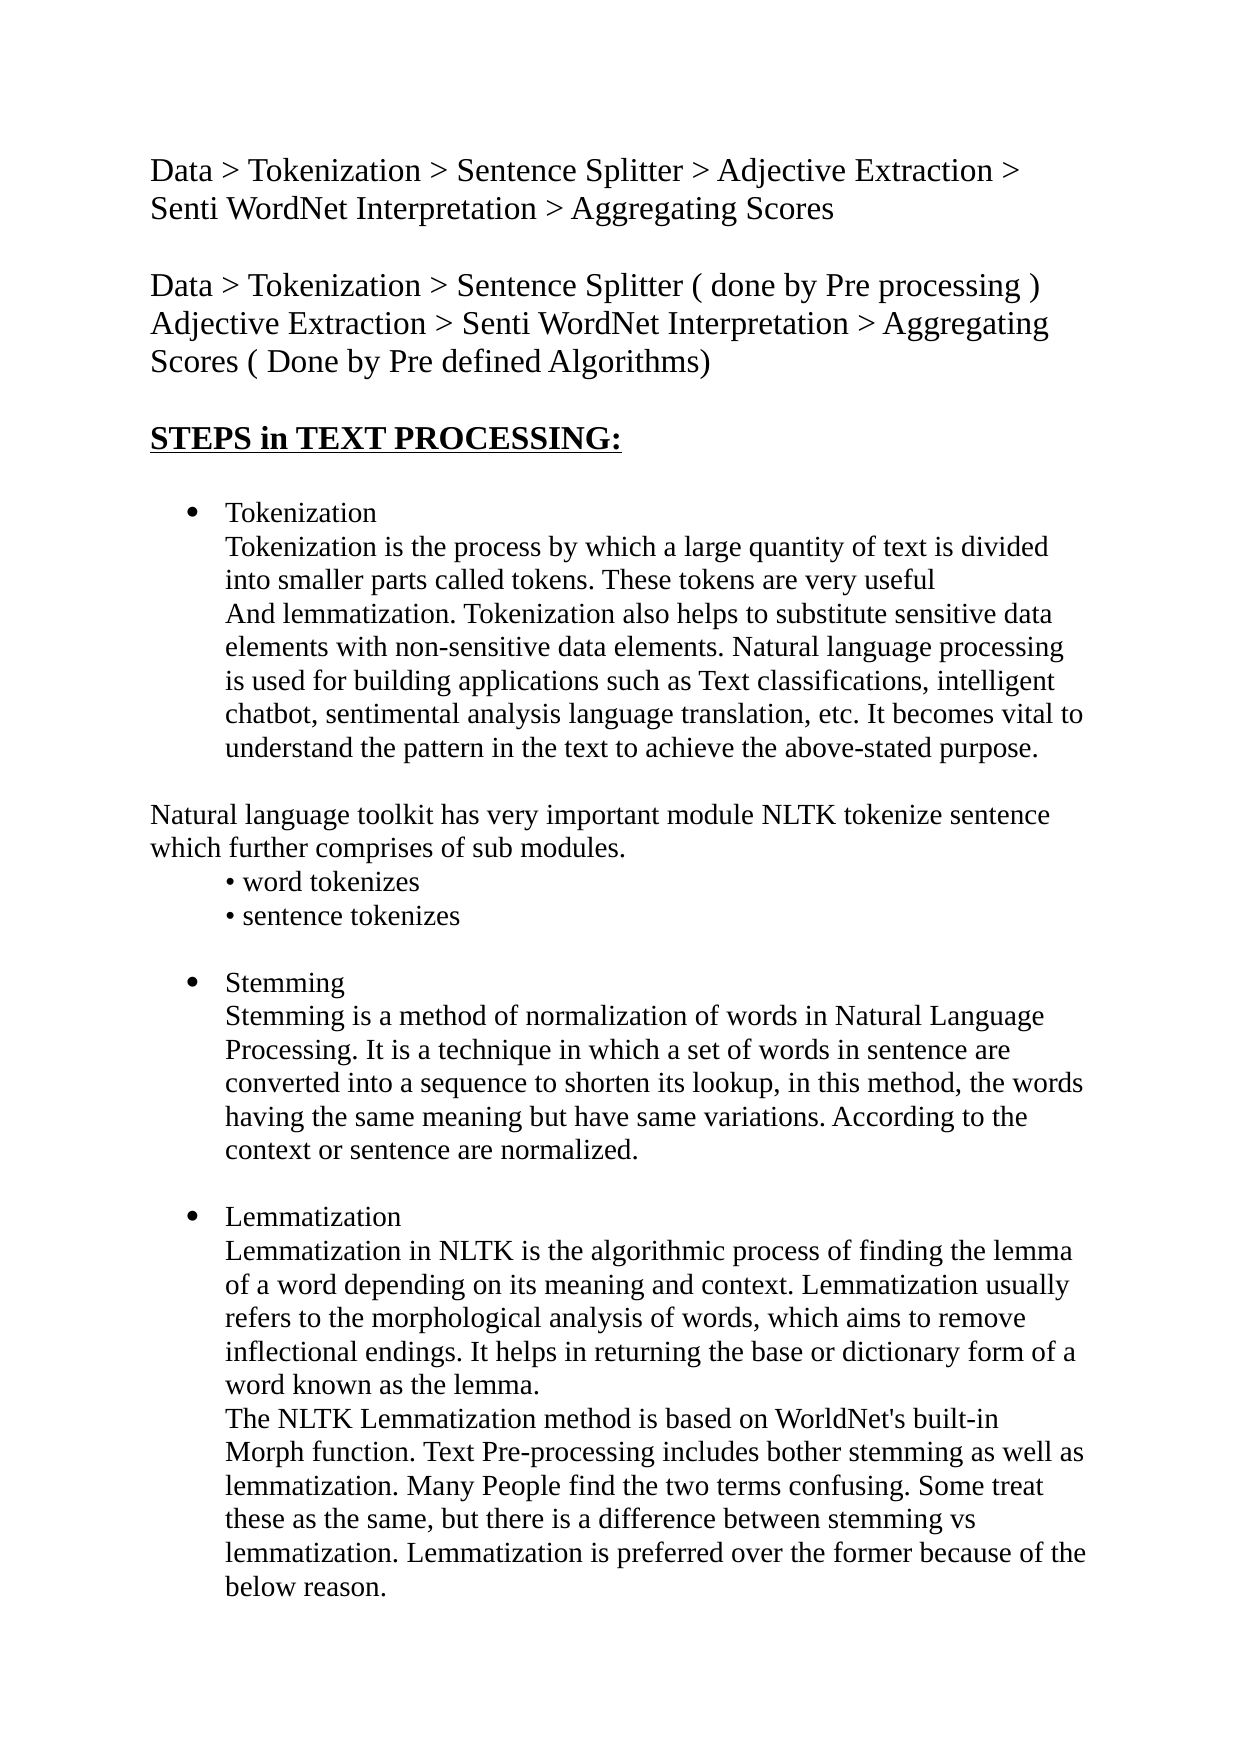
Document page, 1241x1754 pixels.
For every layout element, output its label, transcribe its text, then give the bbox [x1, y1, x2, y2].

text STEPS in TEXT PROCESSING: [150, 418, 1090, 457]
list The NLTK Lemmatization method is based on WorldNet's built-in [225, 1401, 1090, 1434]
list Tokenization [187, 495, 1090, 529]
text Adjective Extraction > Senti WordNet Interpretation > Aggregating Scores ( Done by Pre defined Algorithms) [150, 303, 1090, 380]
text Data > Tokenization > Sentence Splitter > Adjective Extraction > Senti WordNet Interpretation > Aggregating Scores [150, 150, 1090, 227]
list And lemmatization. Tokenization also helps to substitute sensitive data elements with non-sensitive data elements. Natural language processing is used for building applications such as Text classifications, intelligent chatbot, sentimental analysis language translation, etc. It becomes vital to understand the pattern in the text to achieve the above-stated purpose. [225, 596, 1090, 763]
list Tokenization is the process by which a large quantity of text is divided into smaller parts called tokens. These tokens are very useful [225, 529, 1090, 596]
text Data > Tokenization > Sentence Splitter ( done by Pre processing ) [150, 265, 1090, 303]
list Lemmatization in NLTK is the algorithmic process of finding the lemma of a word depending on its meaning and context. Lemmatization usually refers to the morphological analysis of words, which aims to remove inflectional endings. It helps in returning the base or dictionary form of a word known as the lemma. [225, 1233, 1090, 1401]
list Morph function. Text Pre-processing includes bother stemming as well as lemmatization. Many People find the two terms confusing. Some treat these as the same, but there is a difference between stemming vs lemmatization. Lemmatization is preferred over the former because of the below reason. [225, 1434, 1090, 1602]
list Stemming is a method of normalization of words in Natural Language Processing. It is a technique in which a set of words in sentence are converted into a sequence to shorten its lookup, in this method, the words having the same meaning but have same variations. According to the context or sentence are normalized. [225, 998, 1090, 1166]
list • sentence tokenizes [225, 898, 1090, 931]
list • word tokenizes [225, 864, 1090, 898]
list Lemmatization [187, 1199, 1090, 1233]
list Stemming [187, 965, 1090, 998]
text Natural language toolkit has very important module NLTK tokenize sentence which further comprises of sub modules. [150, 797, 1090, 864]
